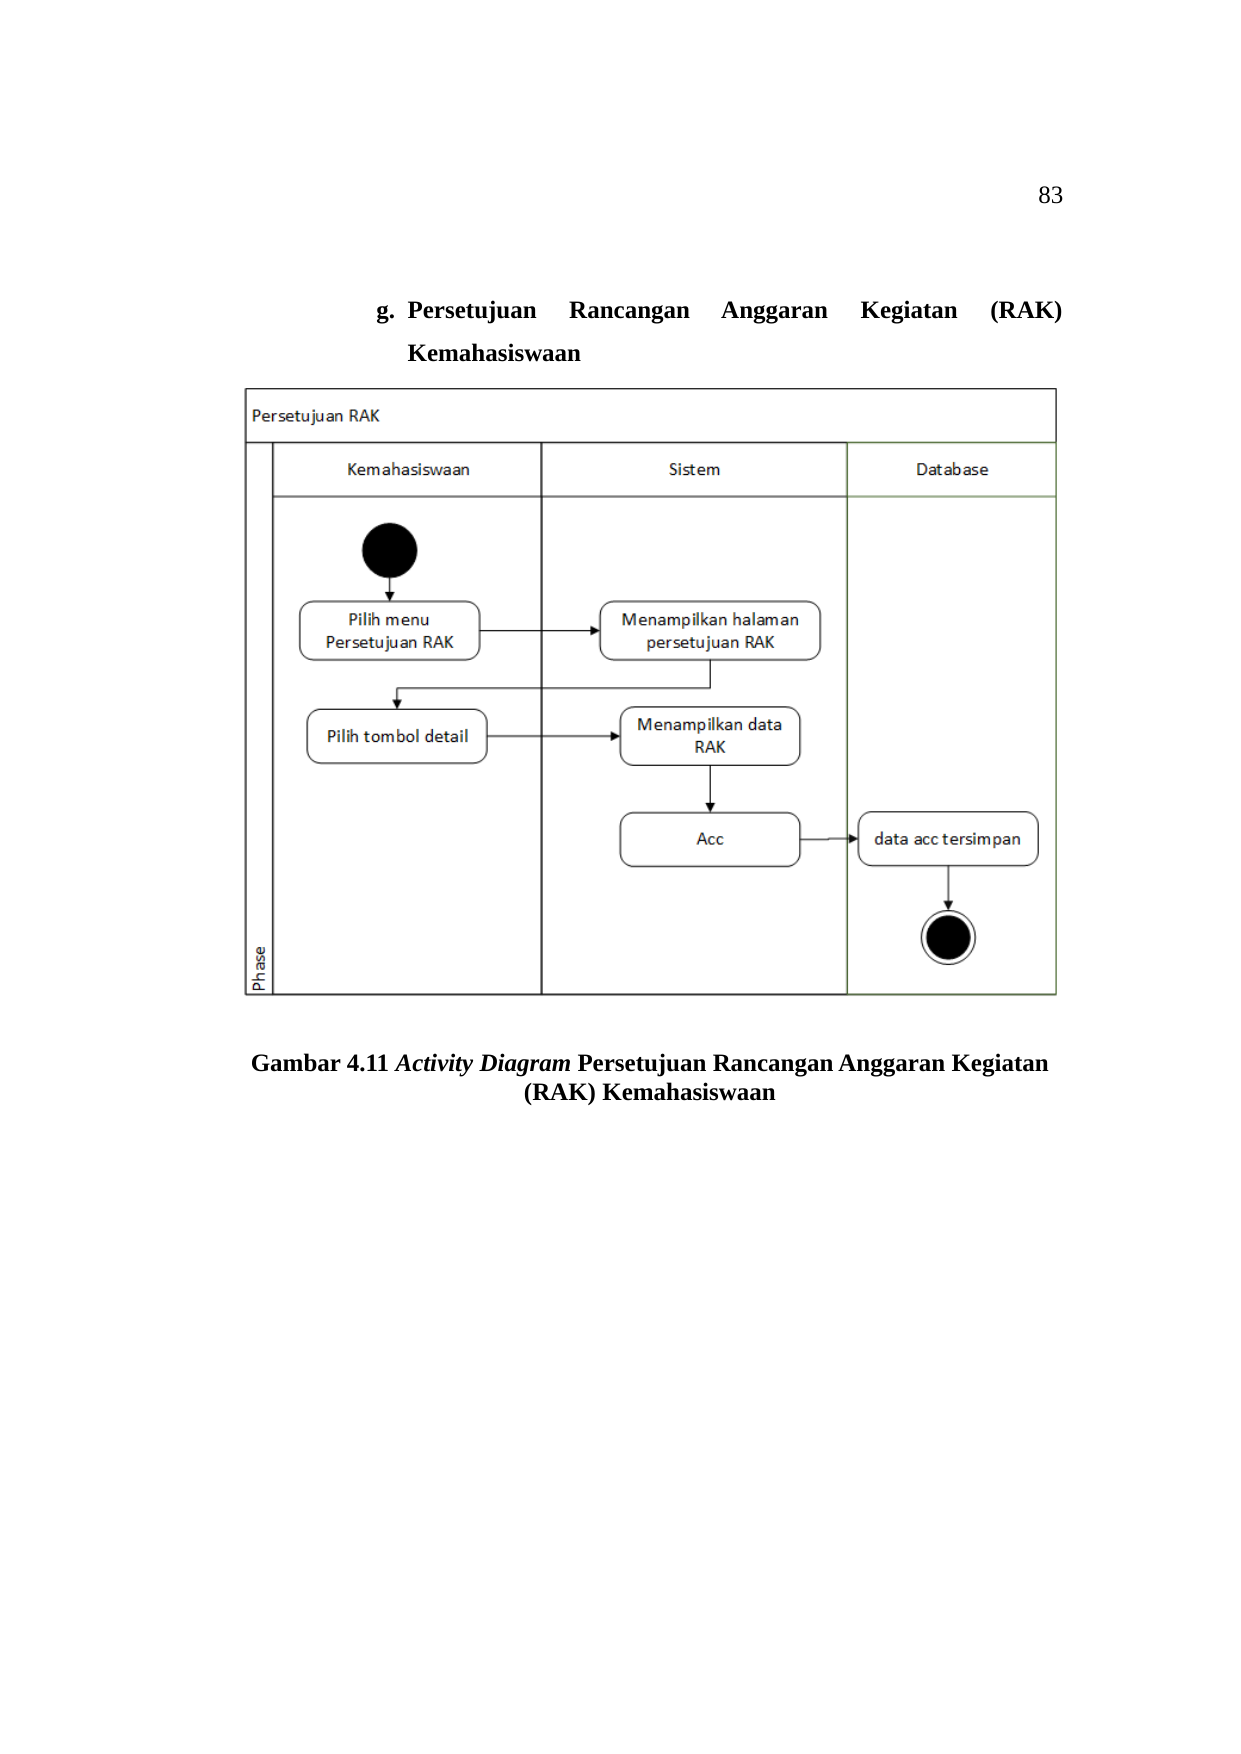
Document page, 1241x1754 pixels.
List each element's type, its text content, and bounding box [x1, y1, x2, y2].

text Gambar 4.11 Activity Diagram Persetujuan Rancangan Anggaran Kegiatan (RAK) Kemahasiswaan [236, 1048, 1063, 1106]
table_header [236, 381, 1063, 1036]
picture [242, 387, 1058, 1002]
list Persetujuan Rancangan Anggaran Kegiatan (RAK) Kemahasiswaan [376, 295, 1063, 367]
